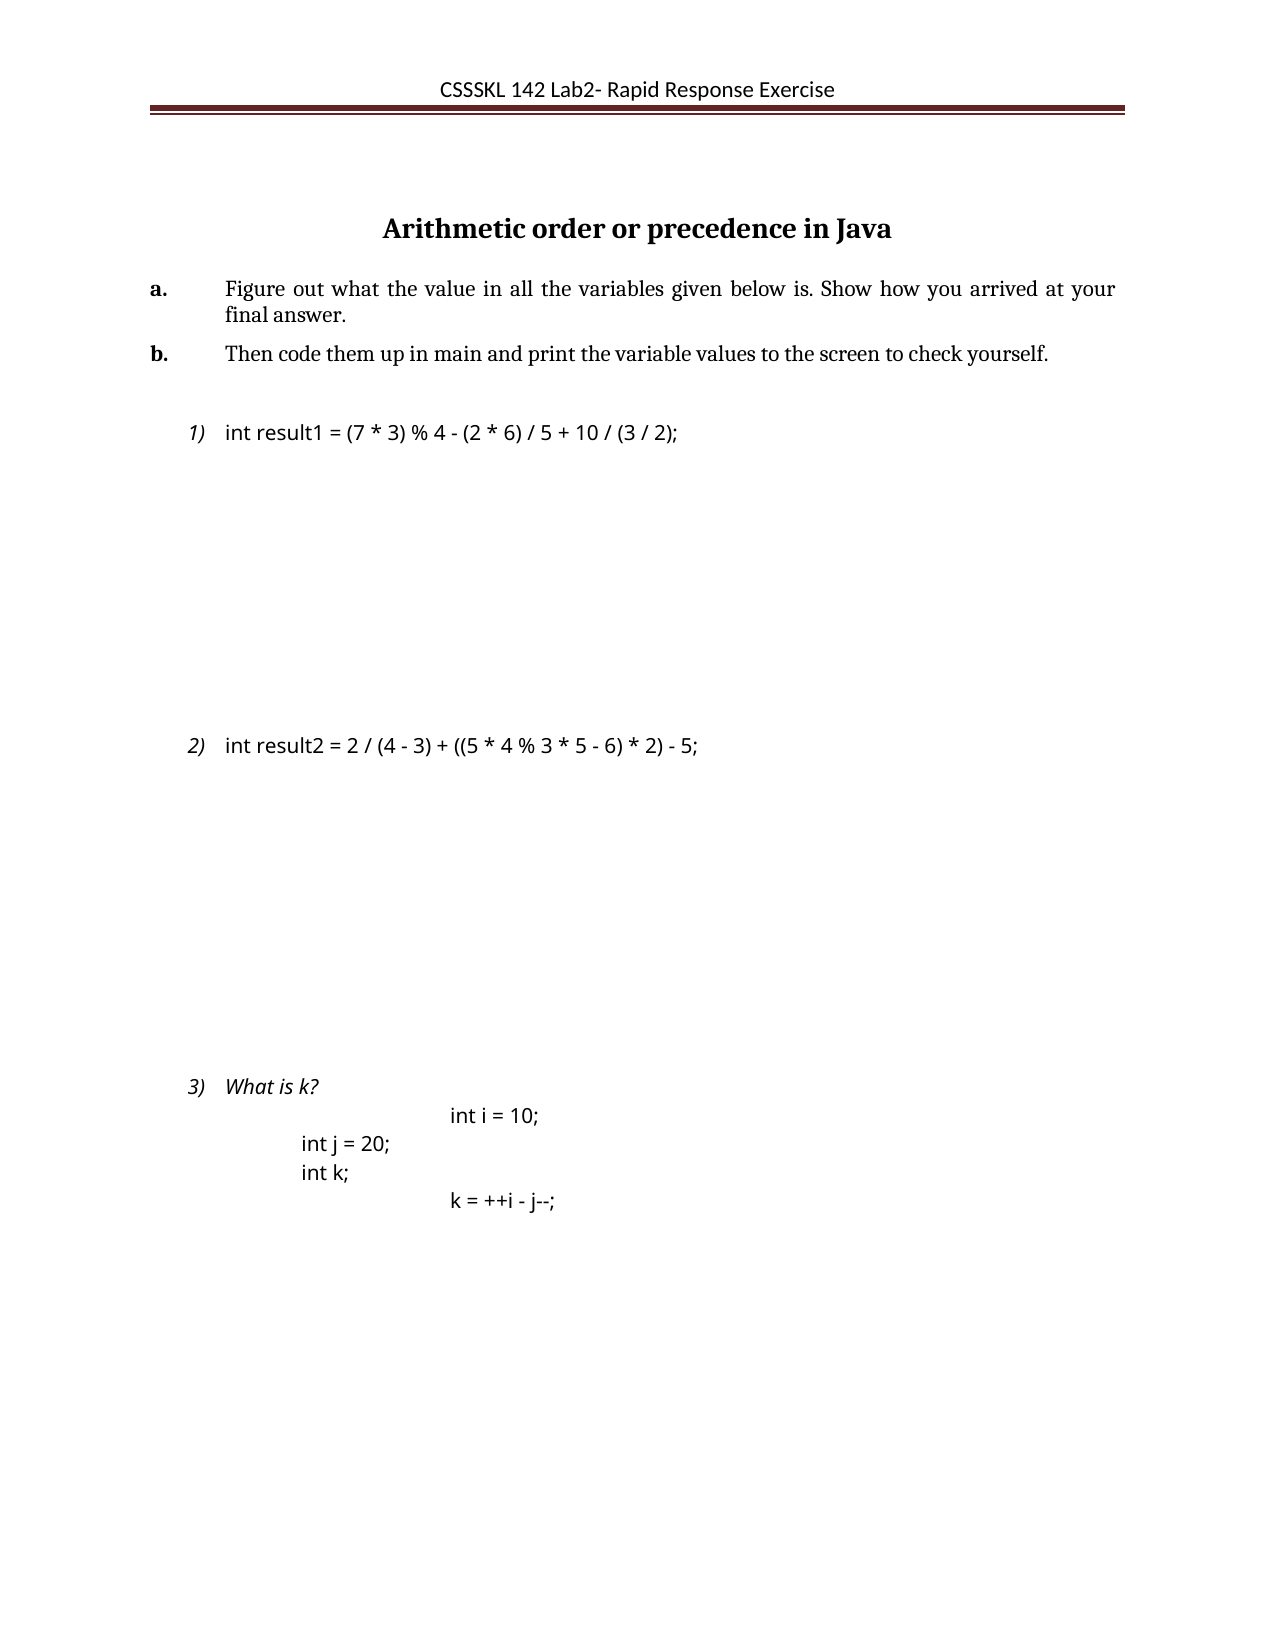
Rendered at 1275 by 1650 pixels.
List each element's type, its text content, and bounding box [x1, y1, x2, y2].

text b. Then code them up in main and print the variable values to the screen to check yourself. [150, 341, 1125, 367]
text Arithmetic order or precedence in Java [150, 213, 1125, 246]
text int j = 20; [187, 1129, 1125, 1158]
text int k; [187, 1158, 1125, 1186]
list What is k? [187, 1072, 1125, 1101]
list int result1 = (7 * 3) % 4 - (2 * 6) / 5 + 10 / (3 / 2); [187, 418, 1125, 447]
text int i = 10; [187, 1101, 1125, 1129]
text k = ++i - j--; [187, 1186, 1125, 1214]
text a. Figure out what the value in all the variables given below is. Show how you arrived at your final answer. [150, 275, 1125, 328]
list int result2 = 2 / (4 - 3) + ((5 * 4 % 3 * 5 - 6) * 2) - 5; [187, 731, 1125, 759]
